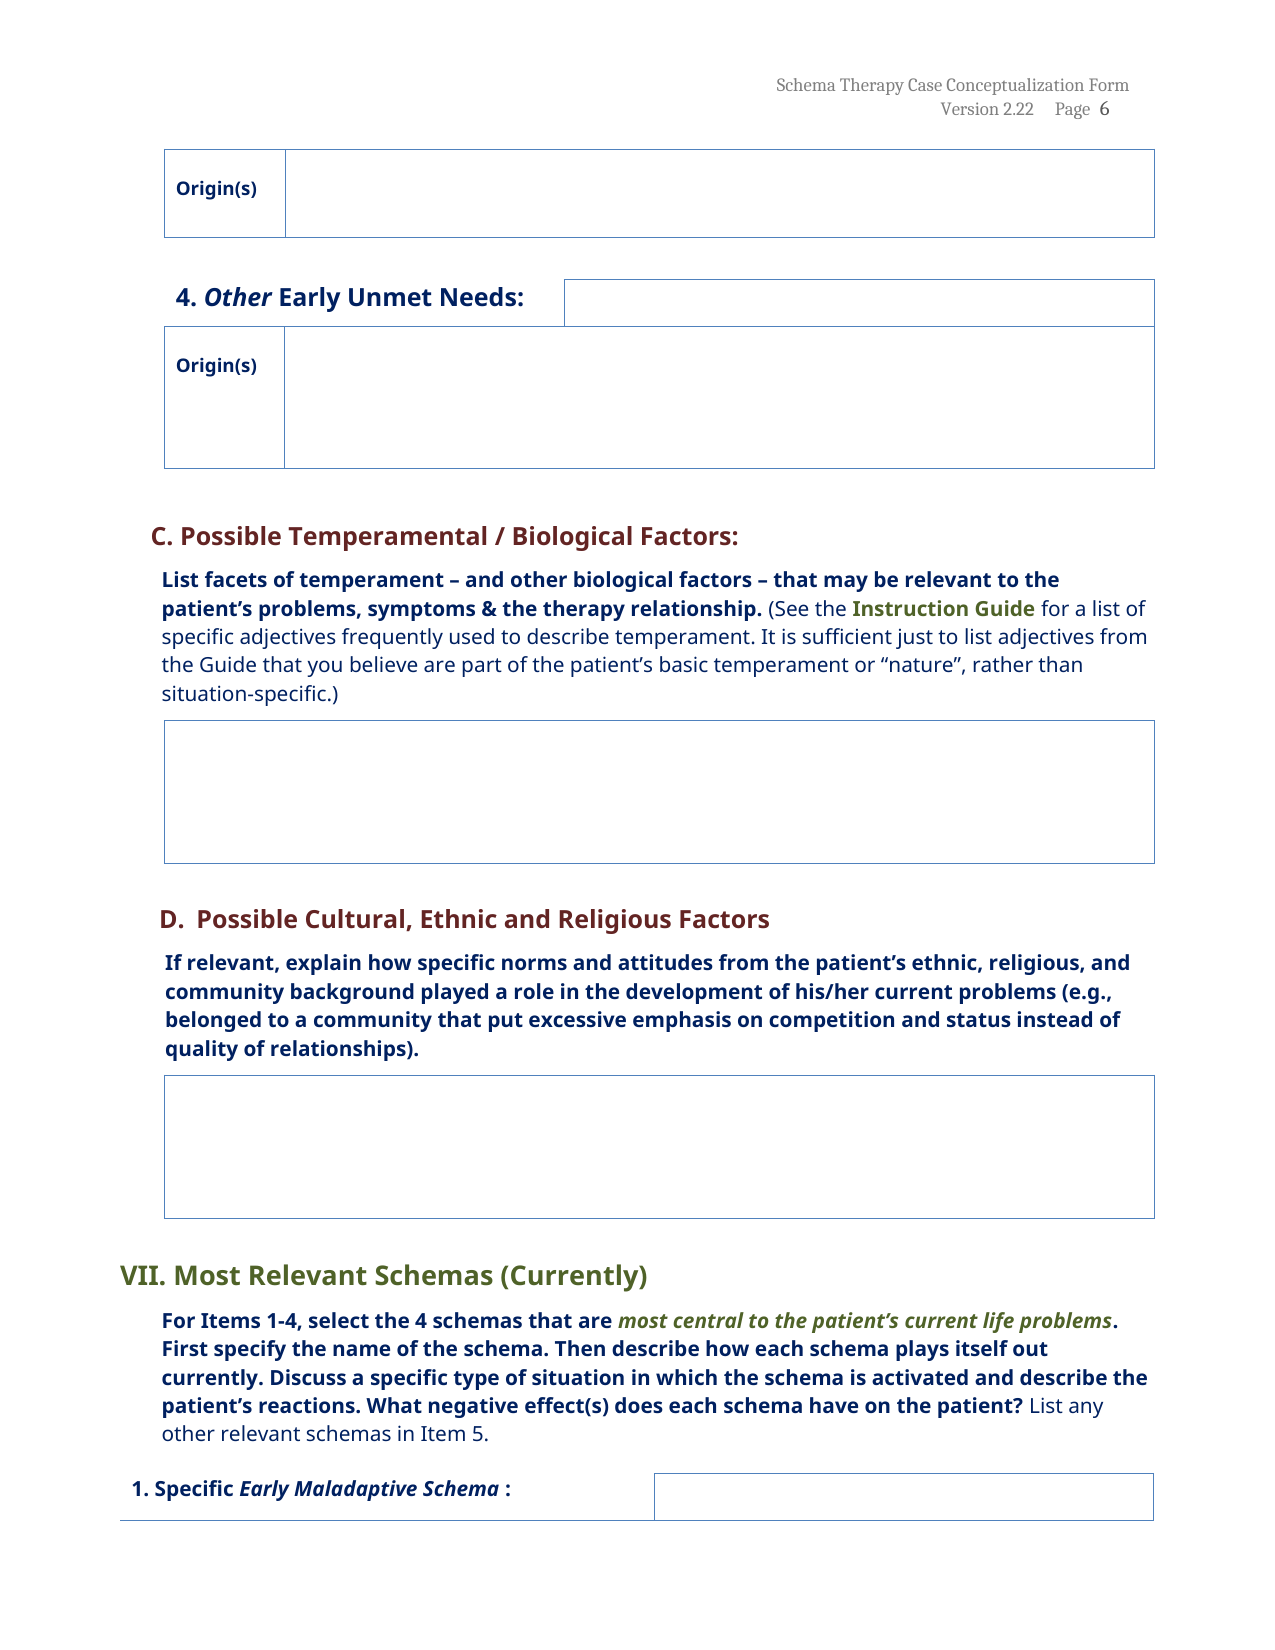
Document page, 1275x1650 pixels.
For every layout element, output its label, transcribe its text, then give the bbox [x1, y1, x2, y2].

text For Items 1-4, select the 4 schemas that are most central to the patient’s current life problems. First specify the name of the schema. Then describe how each schema plays itself out currently. Discuss a specific type of situation in which the schema is activated and describe the patient’s reactions. What negative effect(s) does each schema have on the patient? List any other relevant schemas in Item 5. [161, 1306, 1155, 1448]
table_header [655, 1474, 1153, 1520]
table_header 1. Specific Early Maladaptive Schema : [120, 1473, 654, 1520]
table_header [565, 280, 1154, 326]
table_cell [285, 327, 1154, 468]
table_cell Origin(s) [165, 150, 285, 237]
table_cell [286, 150, 1154, 237]
text List facets of temperament – and other biological factors – that may be relevant to the patient’s problems, symptoms & the therapy relationship. (See the Instruction Guide for a list of specific adjectives frequently used to describe temperament. It is sufficient just to list adjectives from the Guide that you believe are part of the patient’s basic temperament or “nature”, rather than situation-specific.) [161, 565, 1155, 707]
list Possible Cultural, Ethnic and Religious Factors [159, 902, 1155, 936]
table_header [165, 1076, 1154, 1218]
table_header [165, 721, 1154, 863]
text VII. Most Relevant Schemas (Currently) [120, 1256, 1155, 1293]
table_header 4. Other Early Unmet Needs: [164, 279, 564, 326]
list If relevant, explain how specific norms and attitudes from the patient’s ethnic, religious, and community background played a role in the development of his/her current problems (e.g., belonged to a community that put excessive emphasis on competition and status instead of quality of relationships). [165, 948, 1155, 1062]
text C. Possible Temperamental / Biological Factors: [120, 519, 1155, 553]
table_cell Origin(s) [165, 327, 284, 468]
